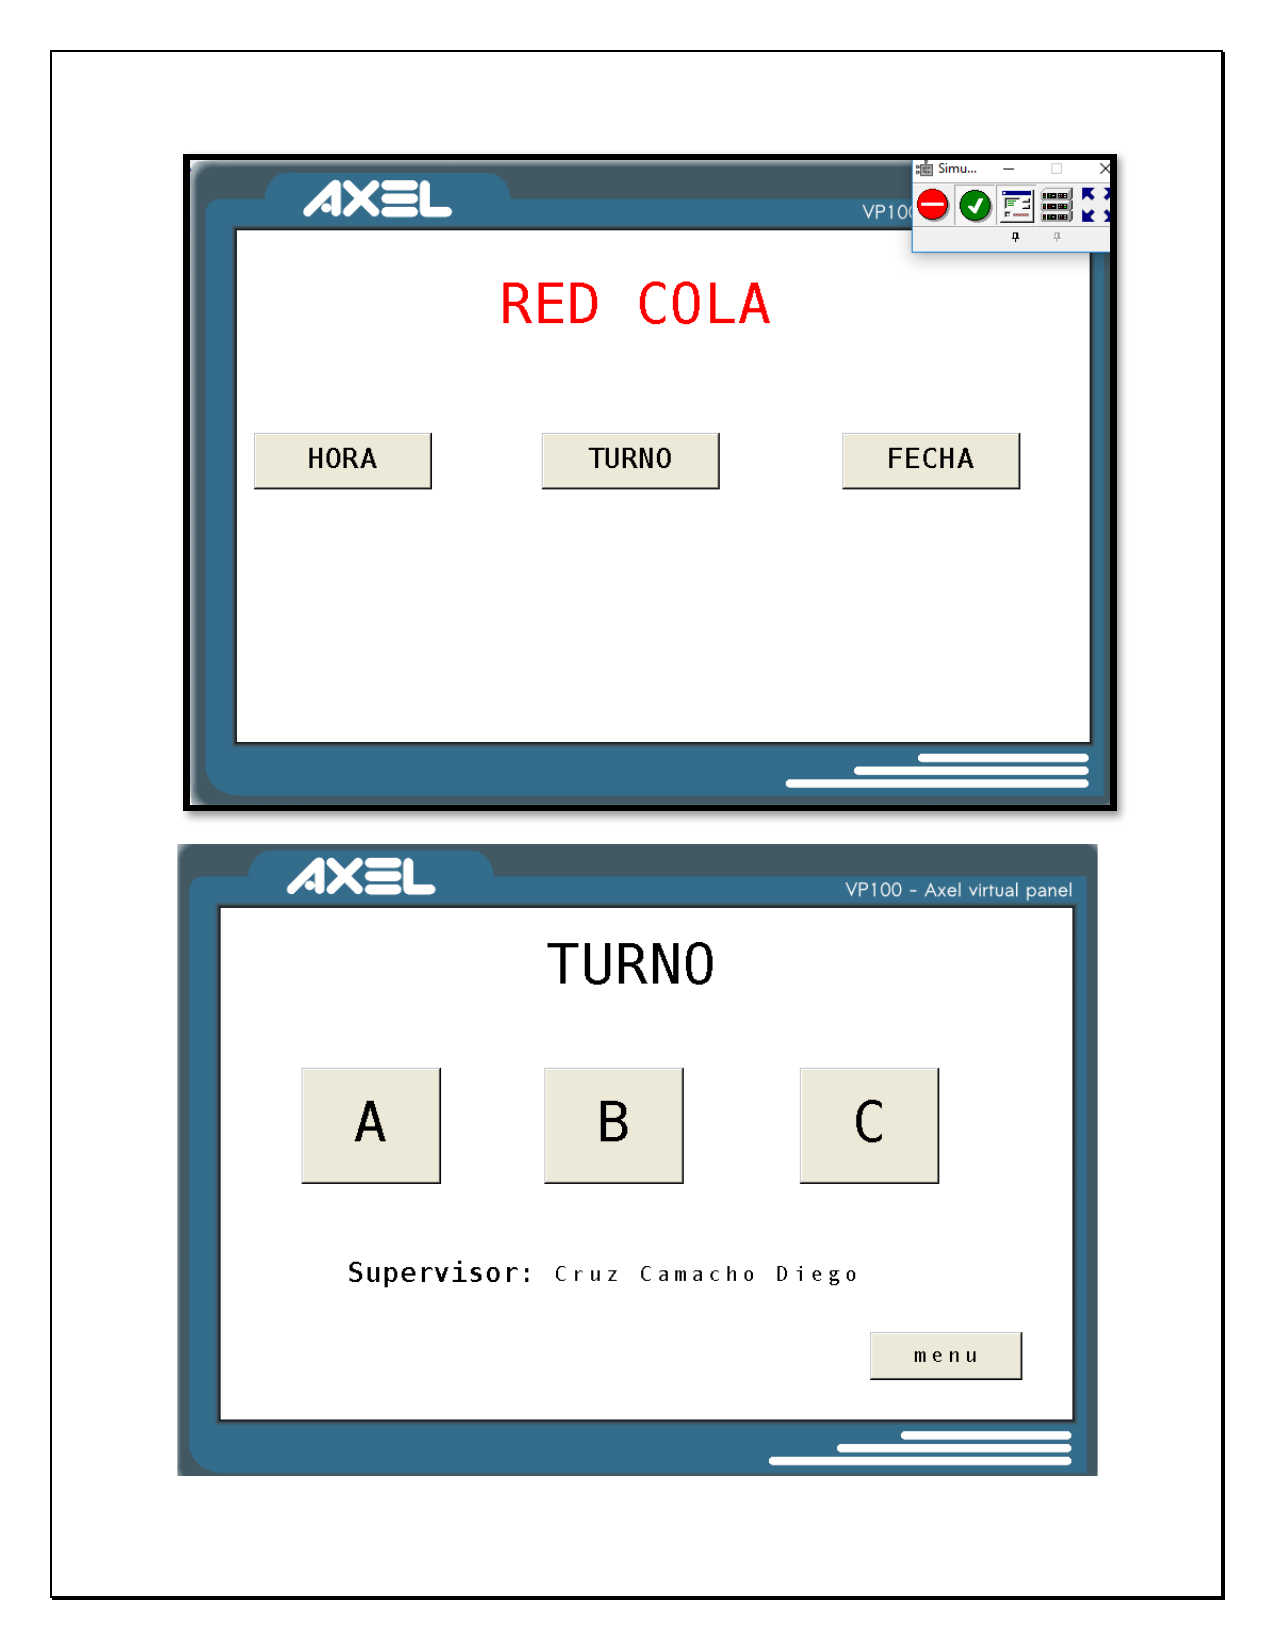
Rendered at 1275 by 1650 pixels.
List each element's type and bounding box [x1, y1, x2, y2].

picture [177, 844, 1098, 1476]
picture [190, 160, 1110, 805]
